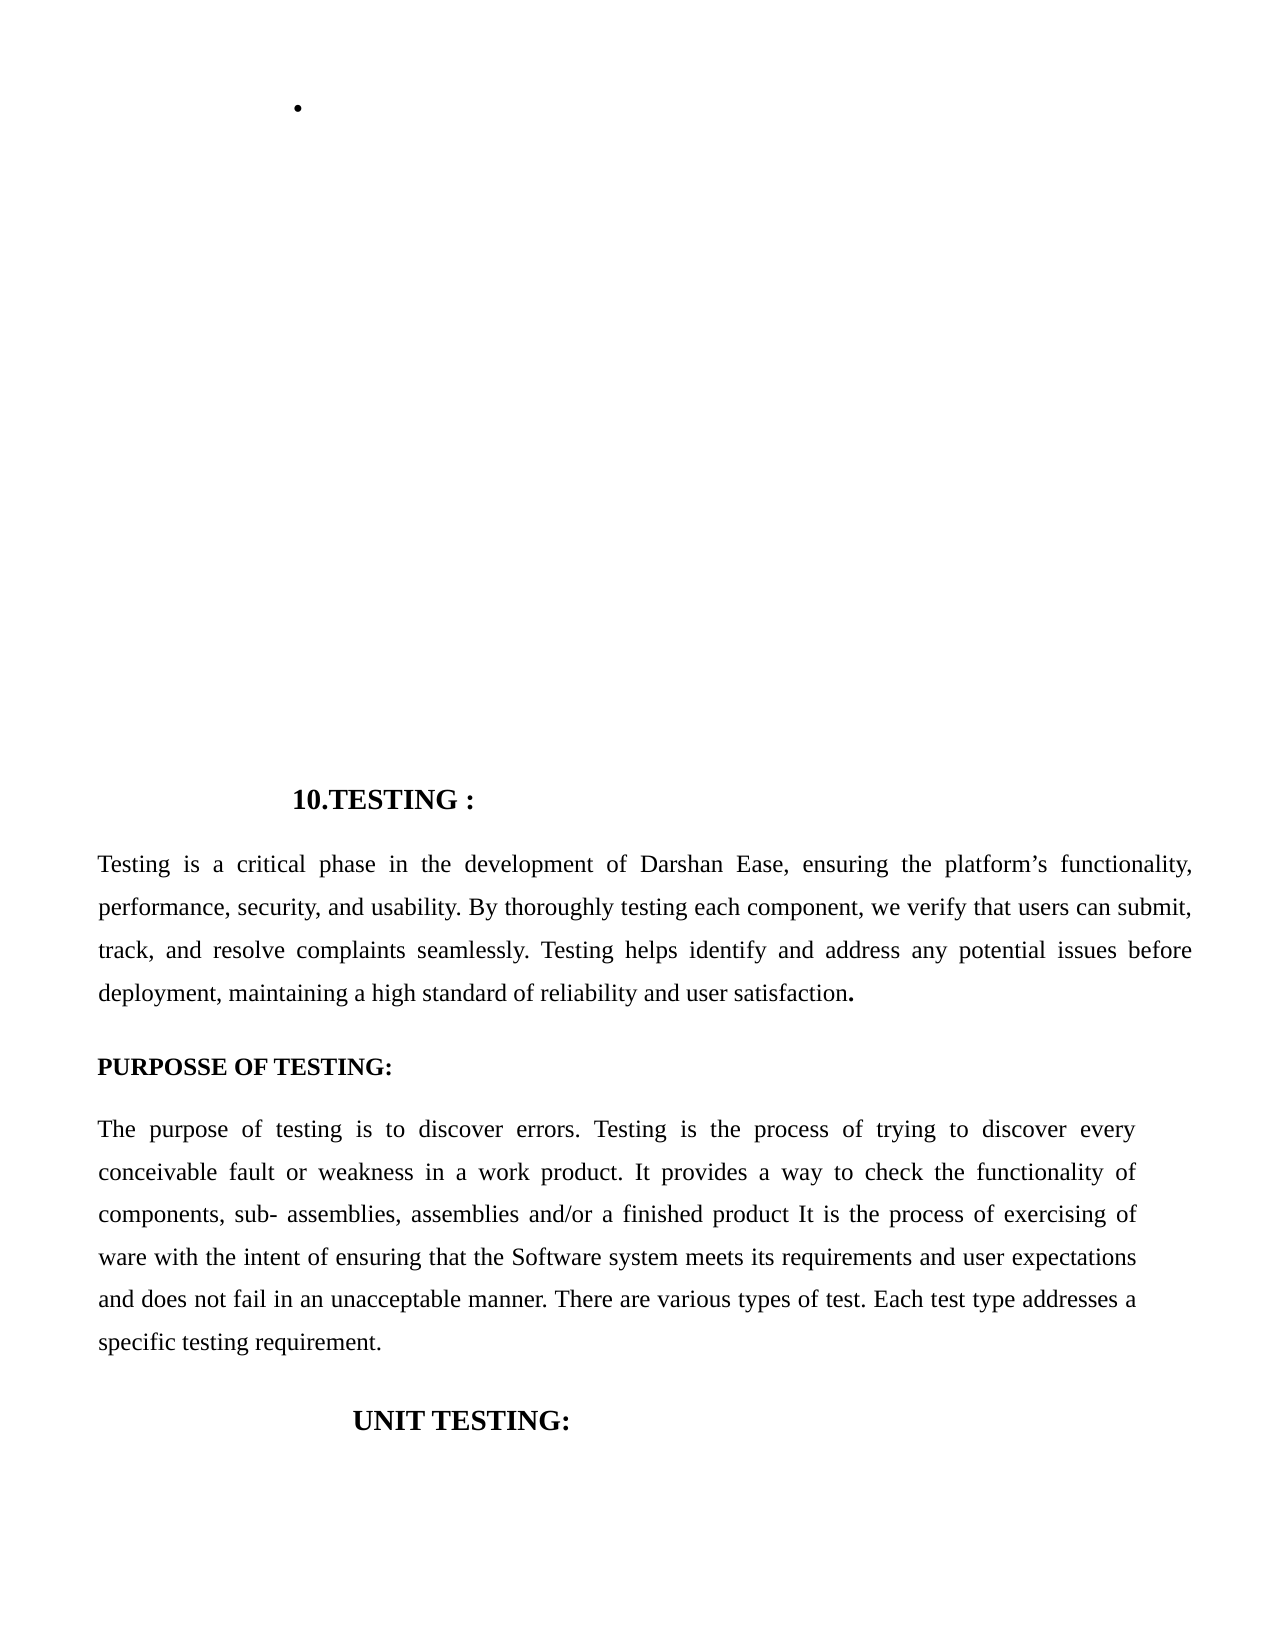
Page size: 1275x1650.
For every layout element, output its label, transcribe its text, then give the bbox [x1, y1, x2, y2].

text 10.TESTING : [292, 782, 1195, 816]
text Testing is a critical phase in the development of Darshan Ease, ensuring the platform’s functionality, performance, security, and usability. By thoroughly testing each component, we verify that users can submit, track, and resolve complaints seamlessly. Testing helps identify and address any potential issues before deployment, maintaining a high standard of reliability and user satisfaction. [97, 849, 1194, 1007]
text PURPOSSE OF TESTING: [97, 1052, 1195, 1081]
text The purpose of testing is to discover errors. Testing is the process of trying to discover every conceivable fault or weakness in a work product. It provides a way to check the functionality of components, sub- assemblies, assemblies and/or a finished product It is the process of exercising of ware with the intent of ensuring that the Software system meets its requirements and user expectations and does not fail in an unacceptable manner. There are various types of test. Each test type addresses a specific testing requirement. [97, 1114, 1138, 1356]
text UNIT TESTING: [82, 1403, 1195, 1437]
